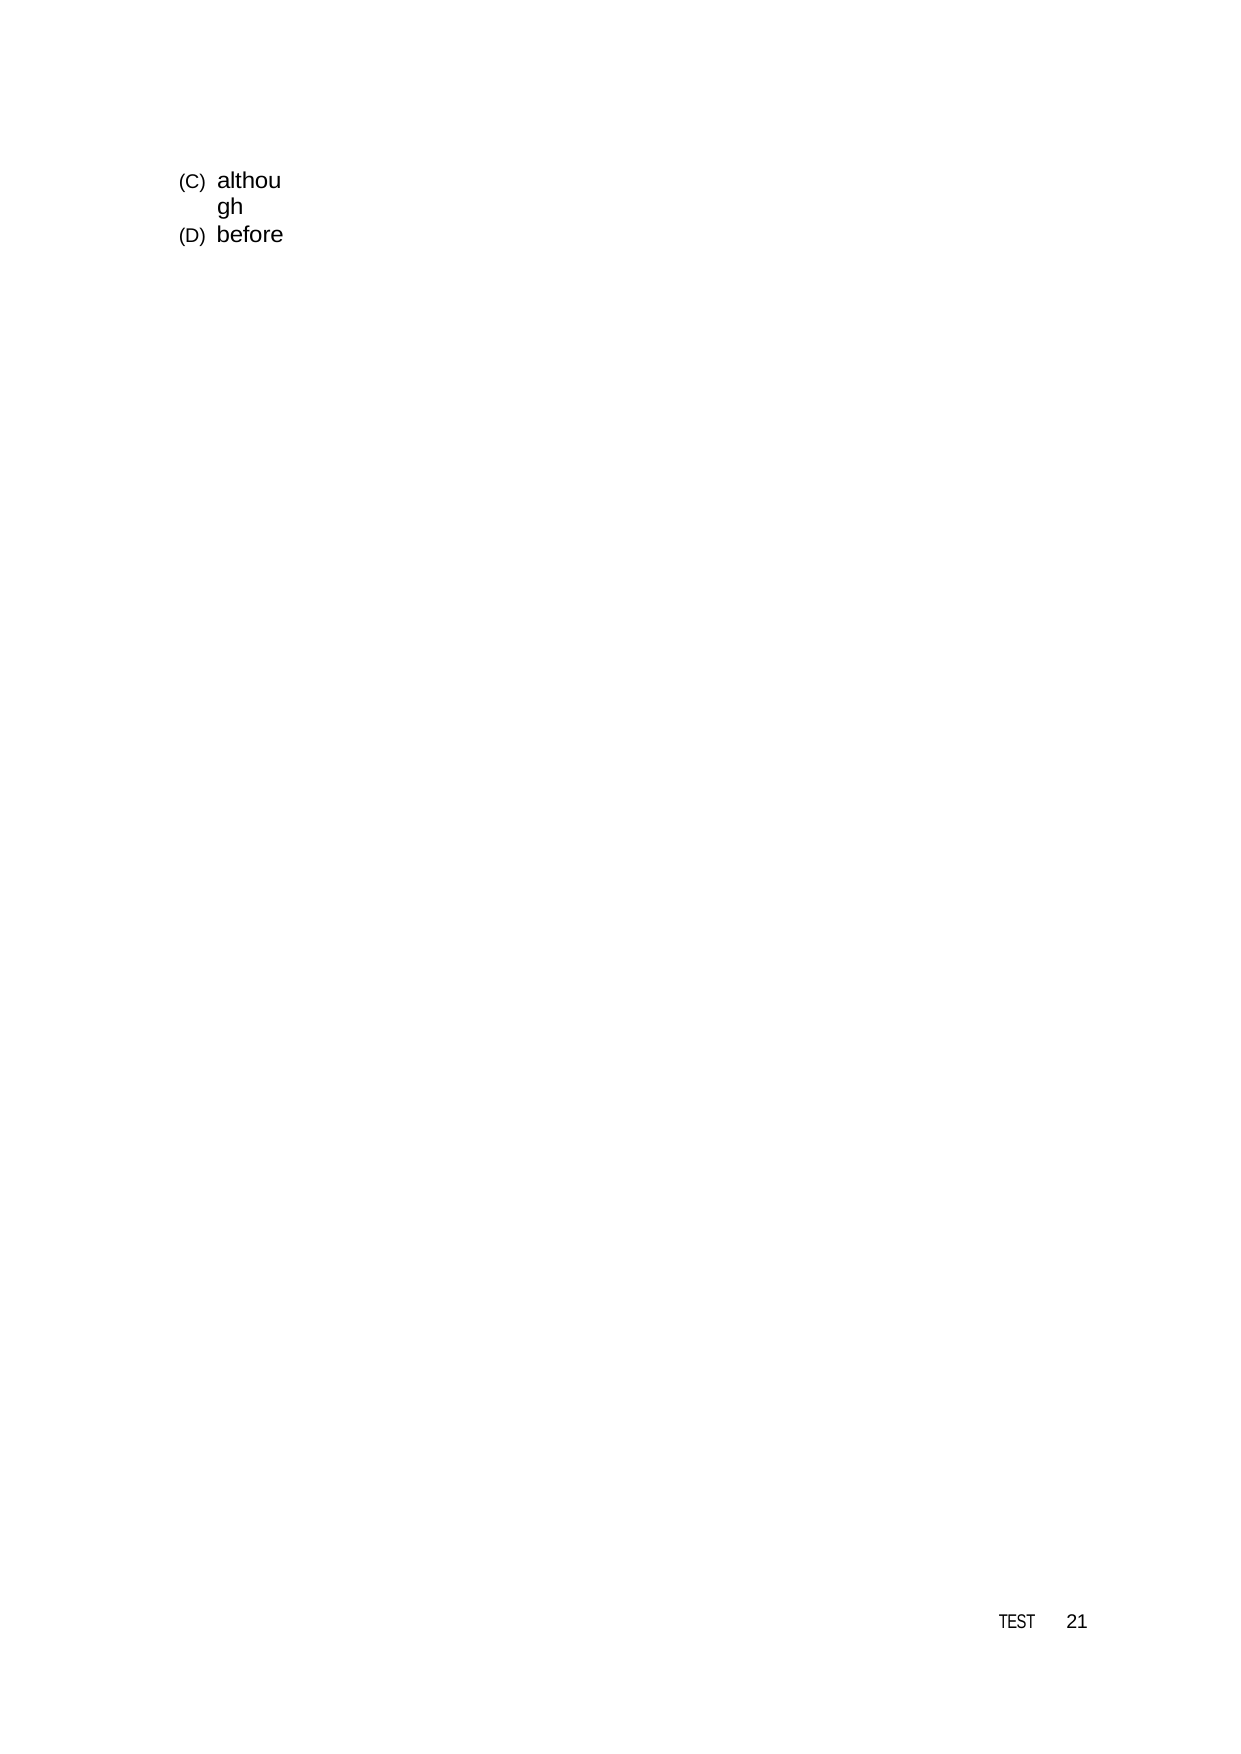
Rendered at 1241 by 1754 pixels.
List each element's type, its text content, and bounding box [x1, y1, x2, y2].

list before [178, 221, 290, 247]
list although [178, 167, 290, 219]
